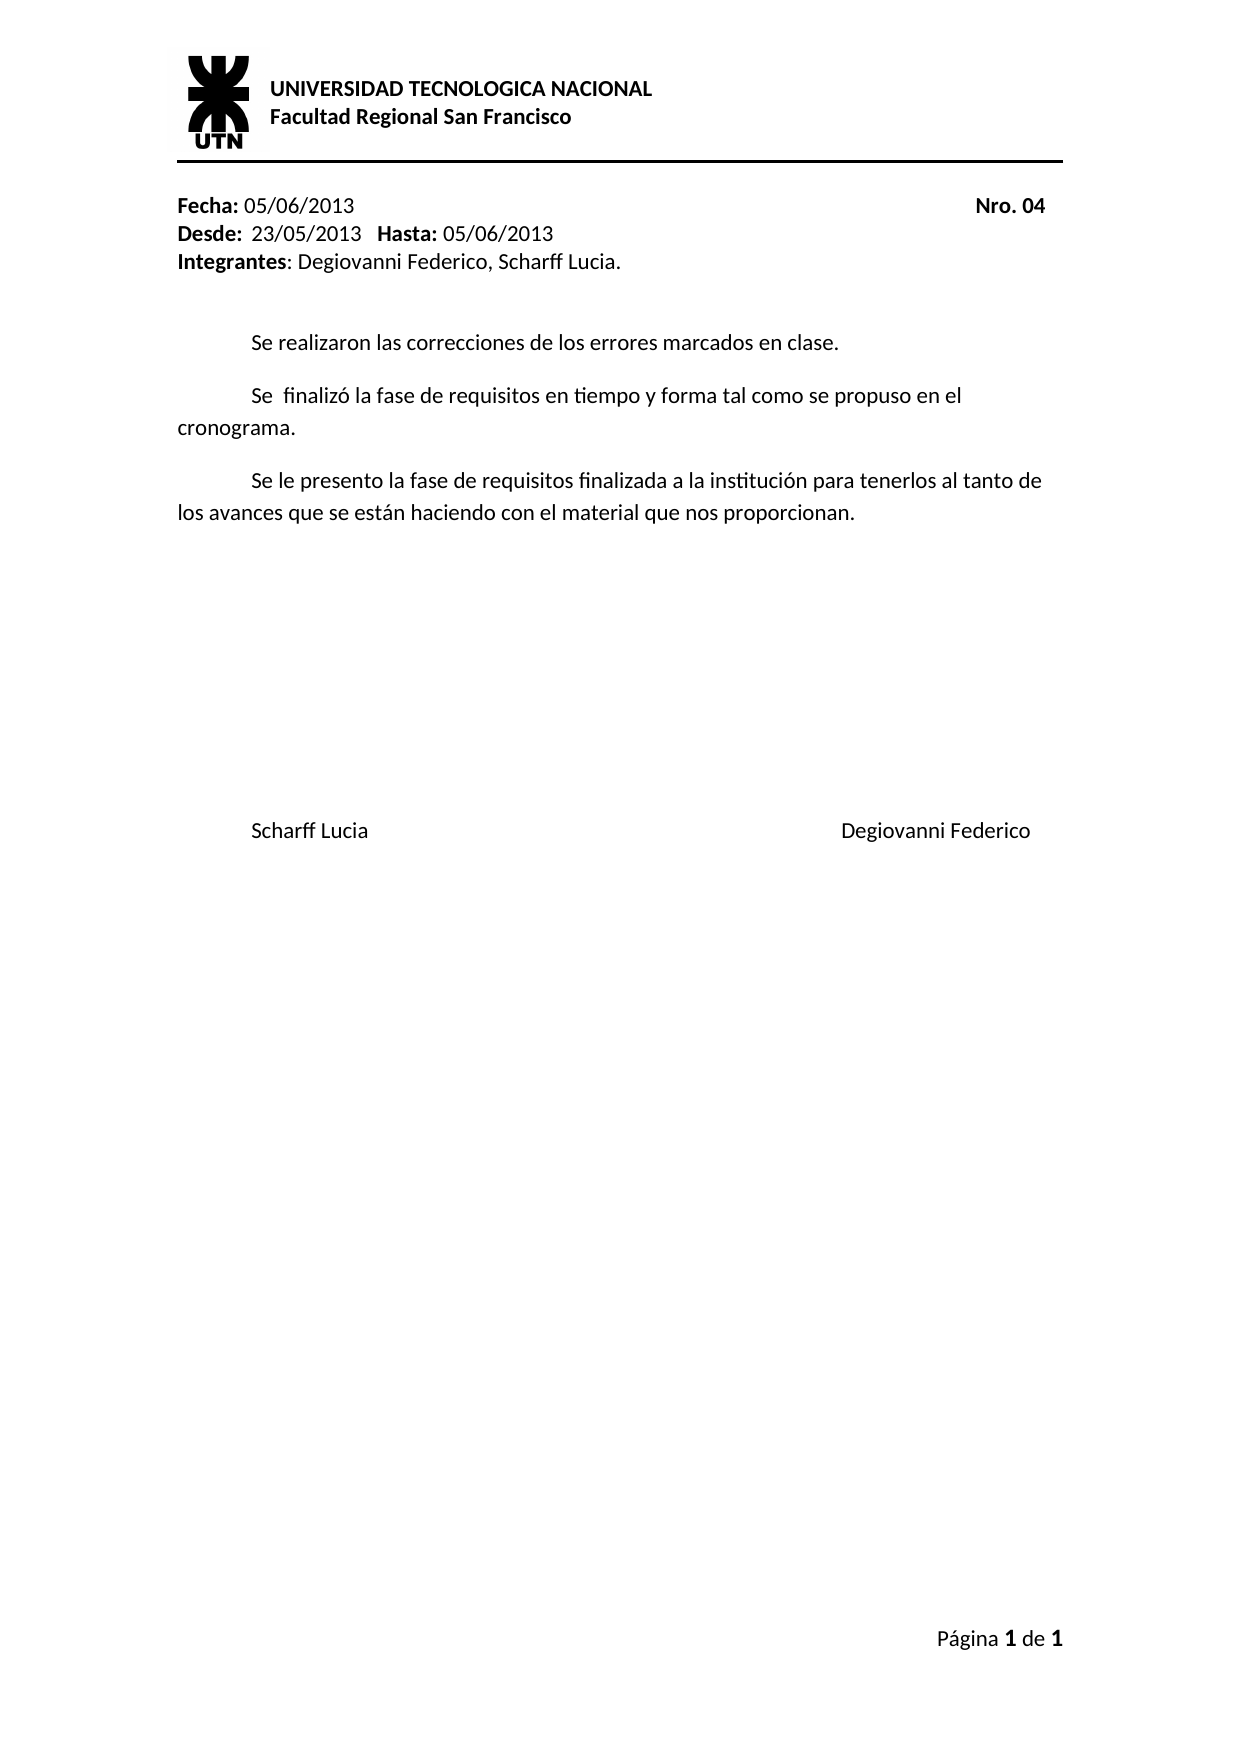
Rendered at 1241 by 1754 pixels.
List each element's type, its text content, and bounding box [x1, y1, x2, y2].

text Se le presento la fase de requisitos finalizada a la institución para tenerlos al tanto de los avances que se están haciendo con el material que nos proporcionan. [177, 466, 1063, 527]
text Se realizaron las correcciones de los errores marcados en clase. [177, 328, 1063, 356]
text Desde: 23/05/2013 Hasta: 05/06/2013 [177, 219, 1063, 247]
text Se finalizó la fase de requisitos en tiempo y forma tal como se propuso en el cronograma. [177, 381, 1063, 441]
text Scharff Lucia Degiovanni Federico [177, 817, 1063, 845]
picture [167, 47, 270, 152]
text Fecha: 05/06/2013 Nro. 04 [177, 191, 1063, 219]
text Integrantes: Degiovanni Federico, Scharff Lucia. [177, 247, 1063, 275]
